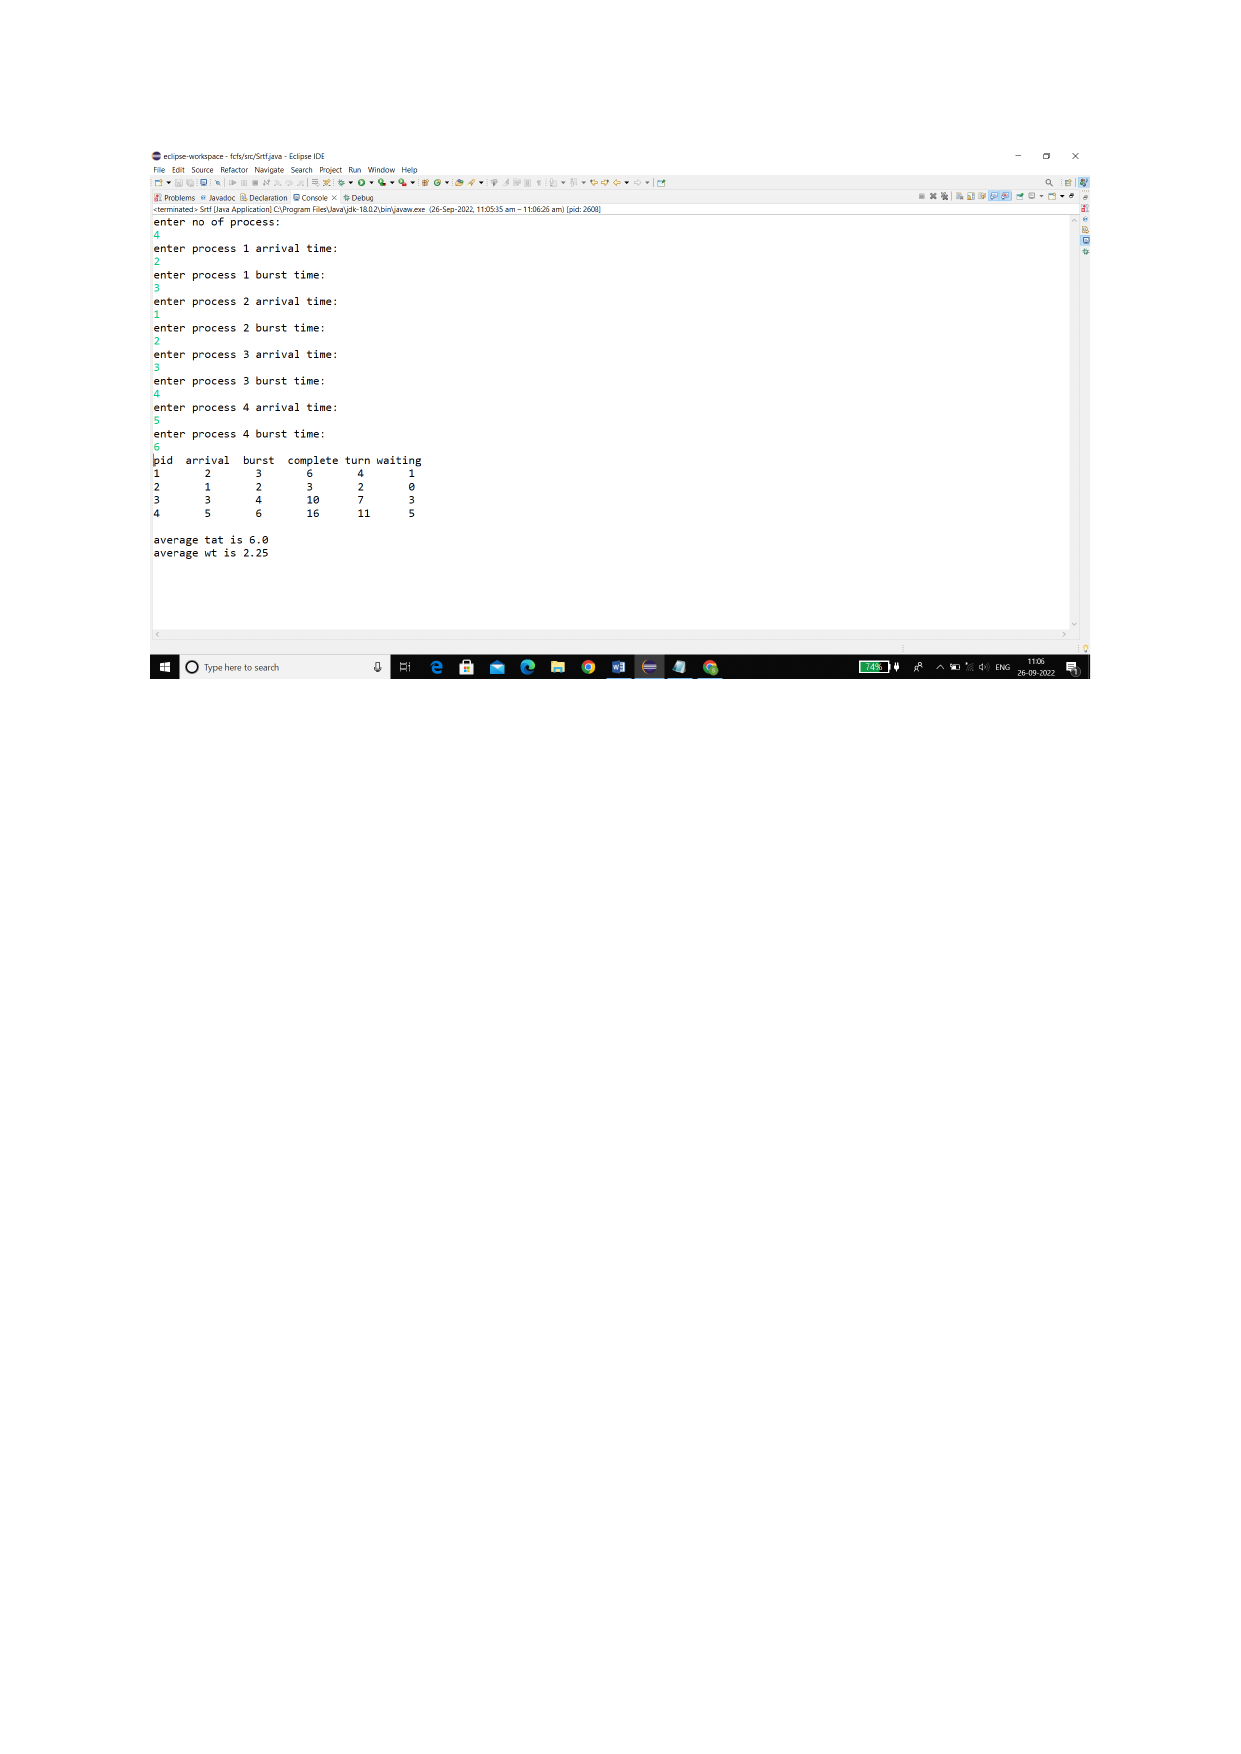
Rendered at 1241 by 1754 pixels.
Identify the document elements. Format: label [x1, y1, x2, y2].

picture [150, 150, 1091, 679]
